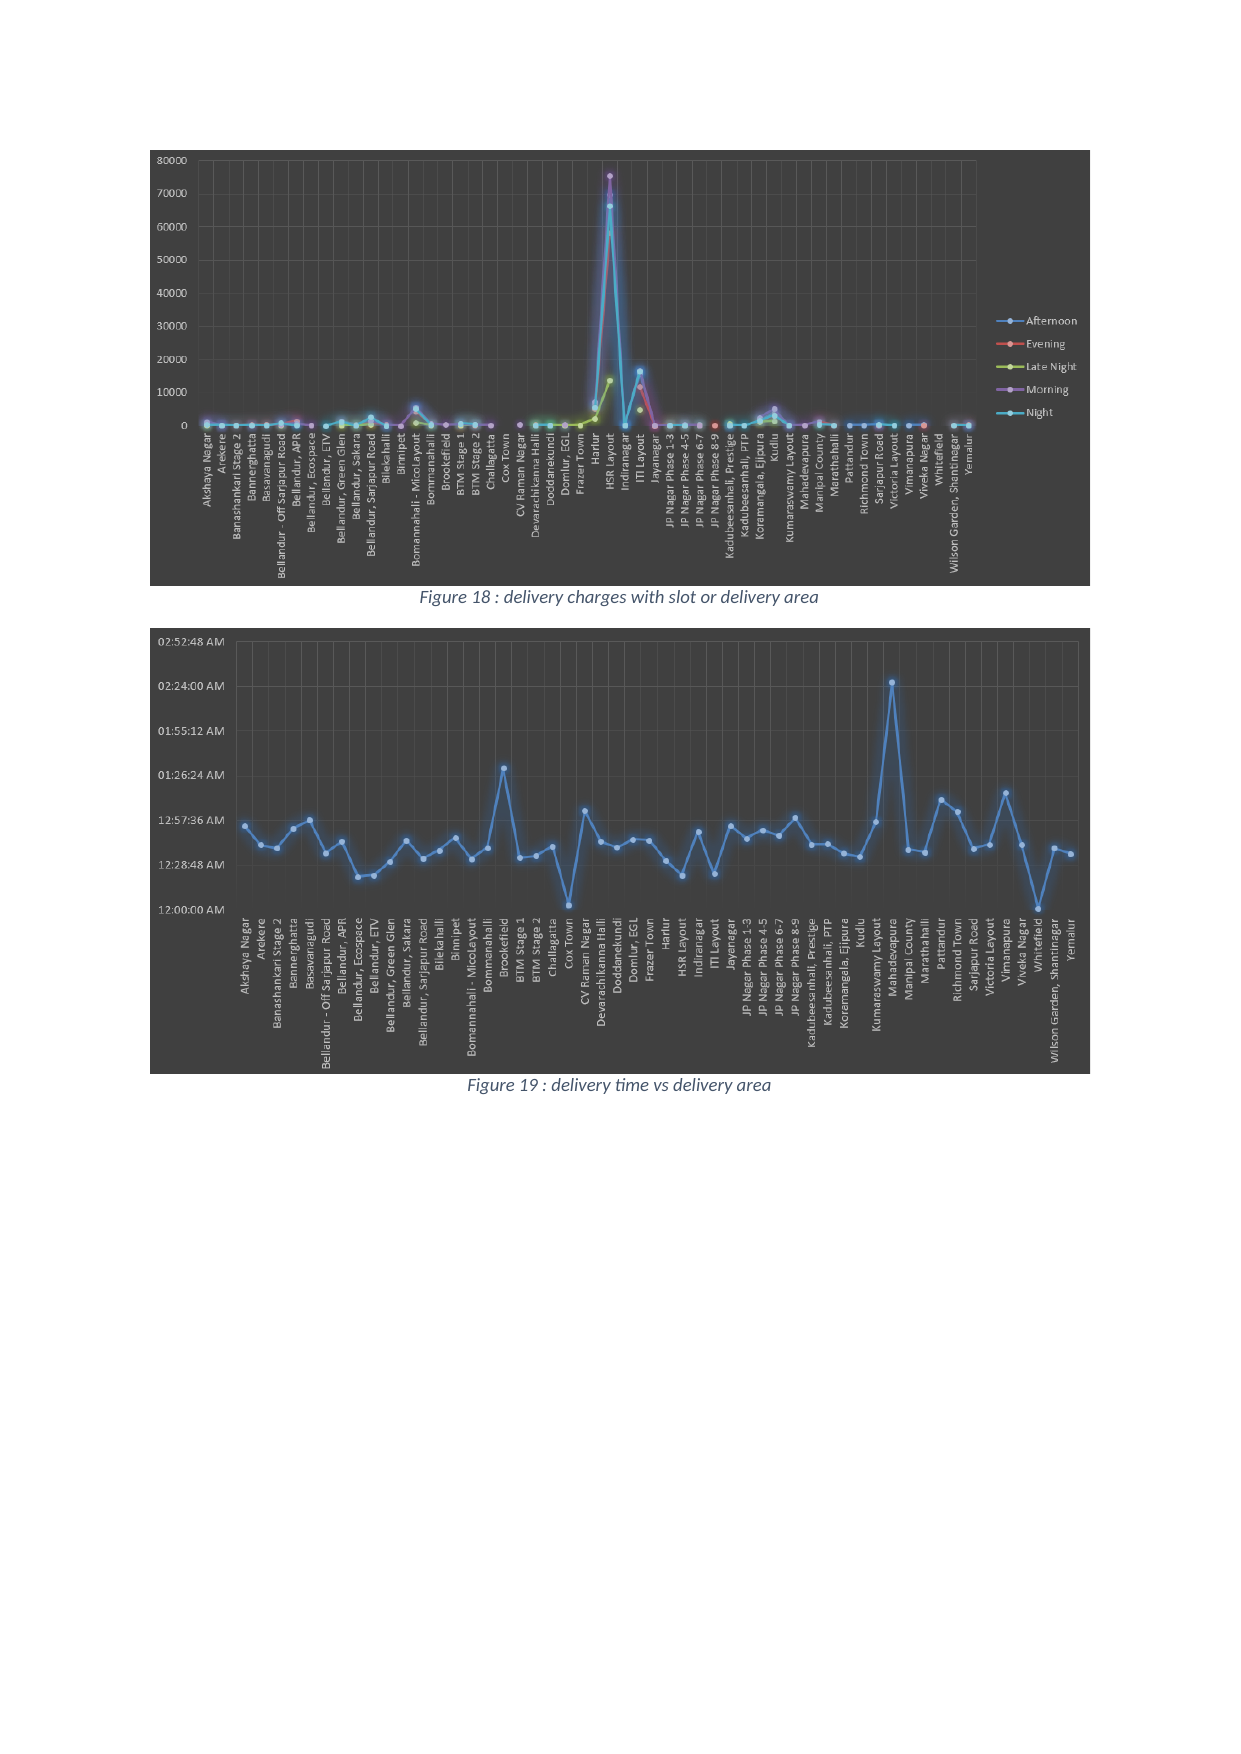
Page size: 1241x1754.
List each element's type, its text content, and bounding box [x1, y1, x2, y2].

text Figure 19 : delivery time vs delivery area [150, 1074, 1090, 1096]
picture [150, 628, 1091, 1074]
text Figure 18 : delivery charges with slot or delivery area [150, 586, 1090, 608]
picture [150, 150, 1091, 586]
